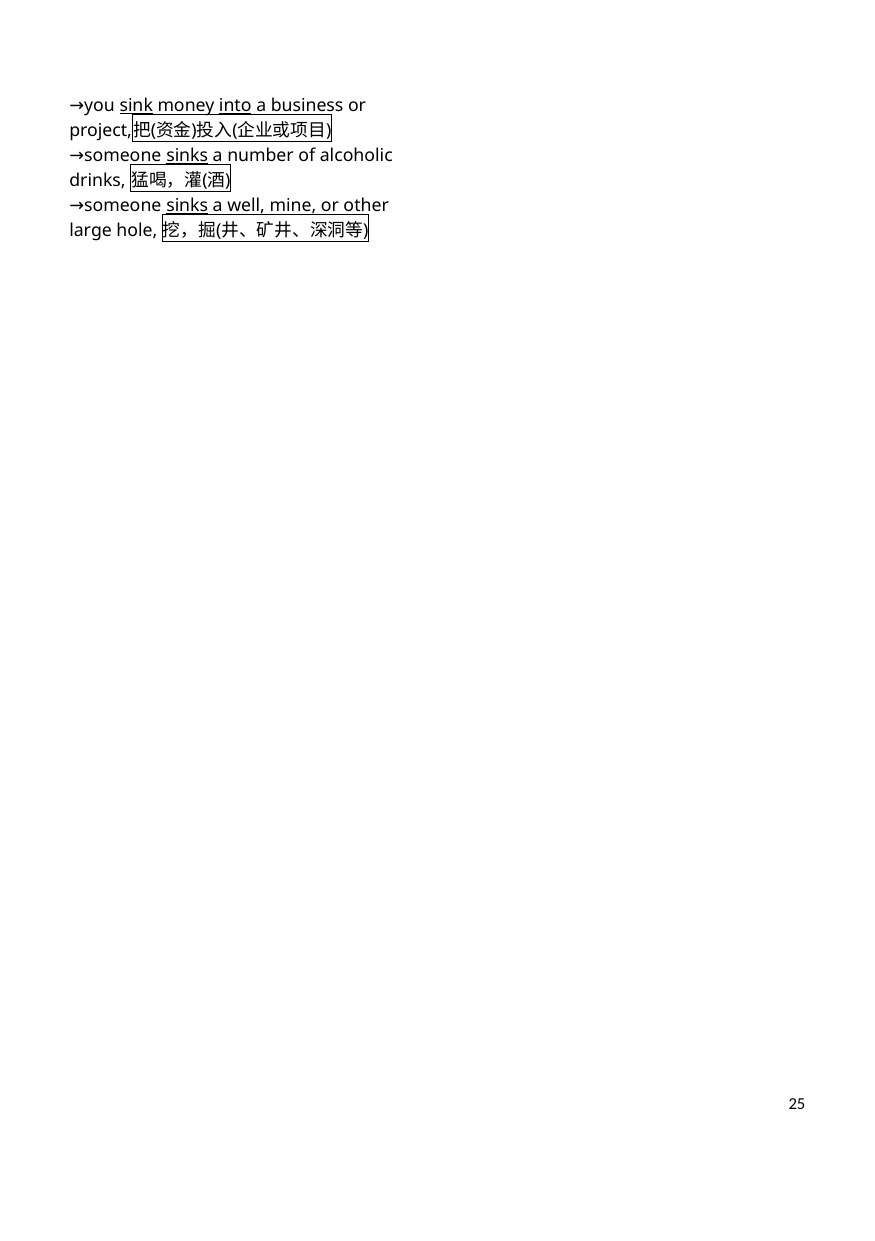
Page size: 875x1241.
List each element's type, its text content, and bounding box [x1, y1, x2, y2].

text →someone sinks a well, mine, or other large hole, 挖，掘(井、矿井、深洞等) [69, 191, 415, 241]
text →someone sinks a number of alcoholic drinks, 猛喝，灌(酒) [69, 141, 415, 191]
text →you sink money into a business or project,把(资金)投入(企业或项目) [69, 91, 415, 141]
